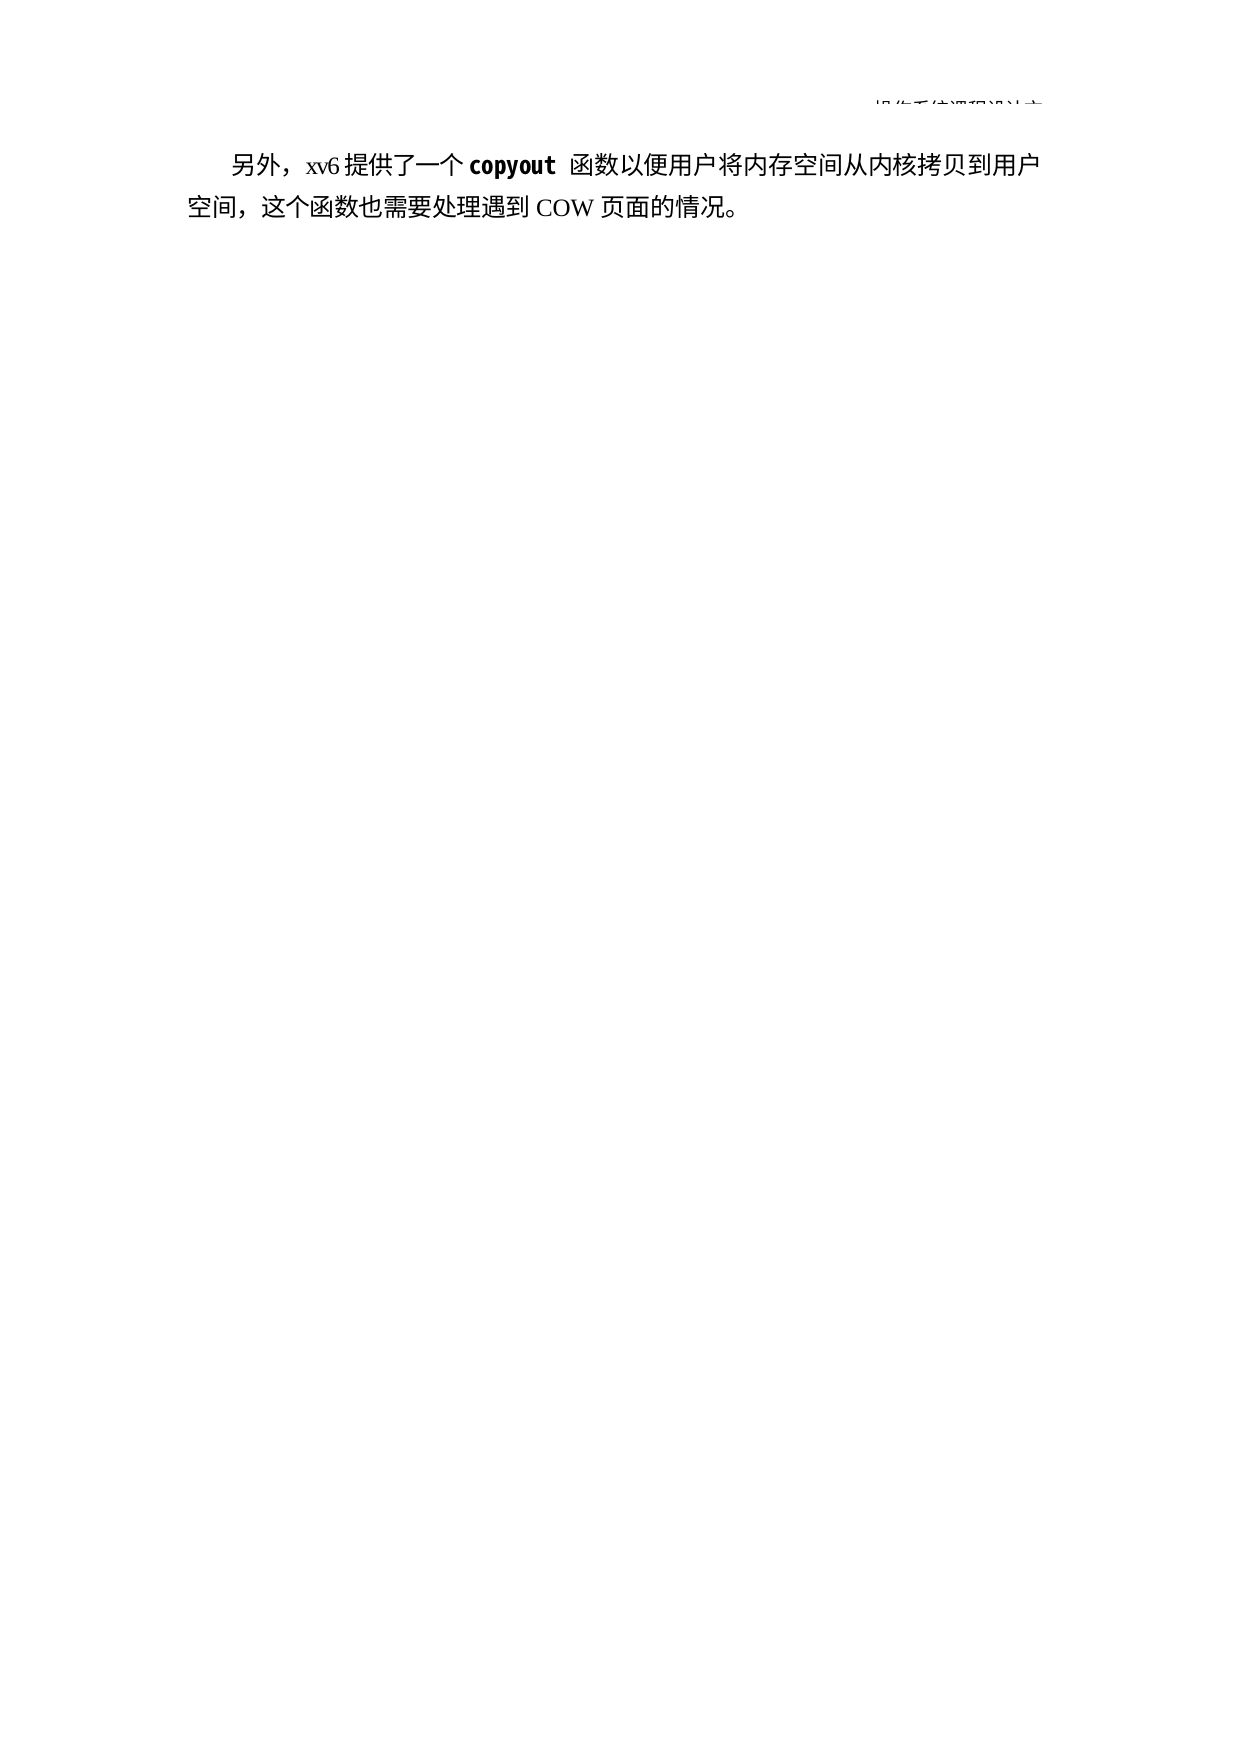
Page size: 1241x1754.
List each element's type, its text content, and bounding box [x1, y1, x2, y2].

text 另外，xv6 提供了一个 copyout 函数以便用户将内存空间从内核拷贝到用户空间，这个函数也需要处理遇到 COW 页面的情况。 [187, 146, 1053, 224]
